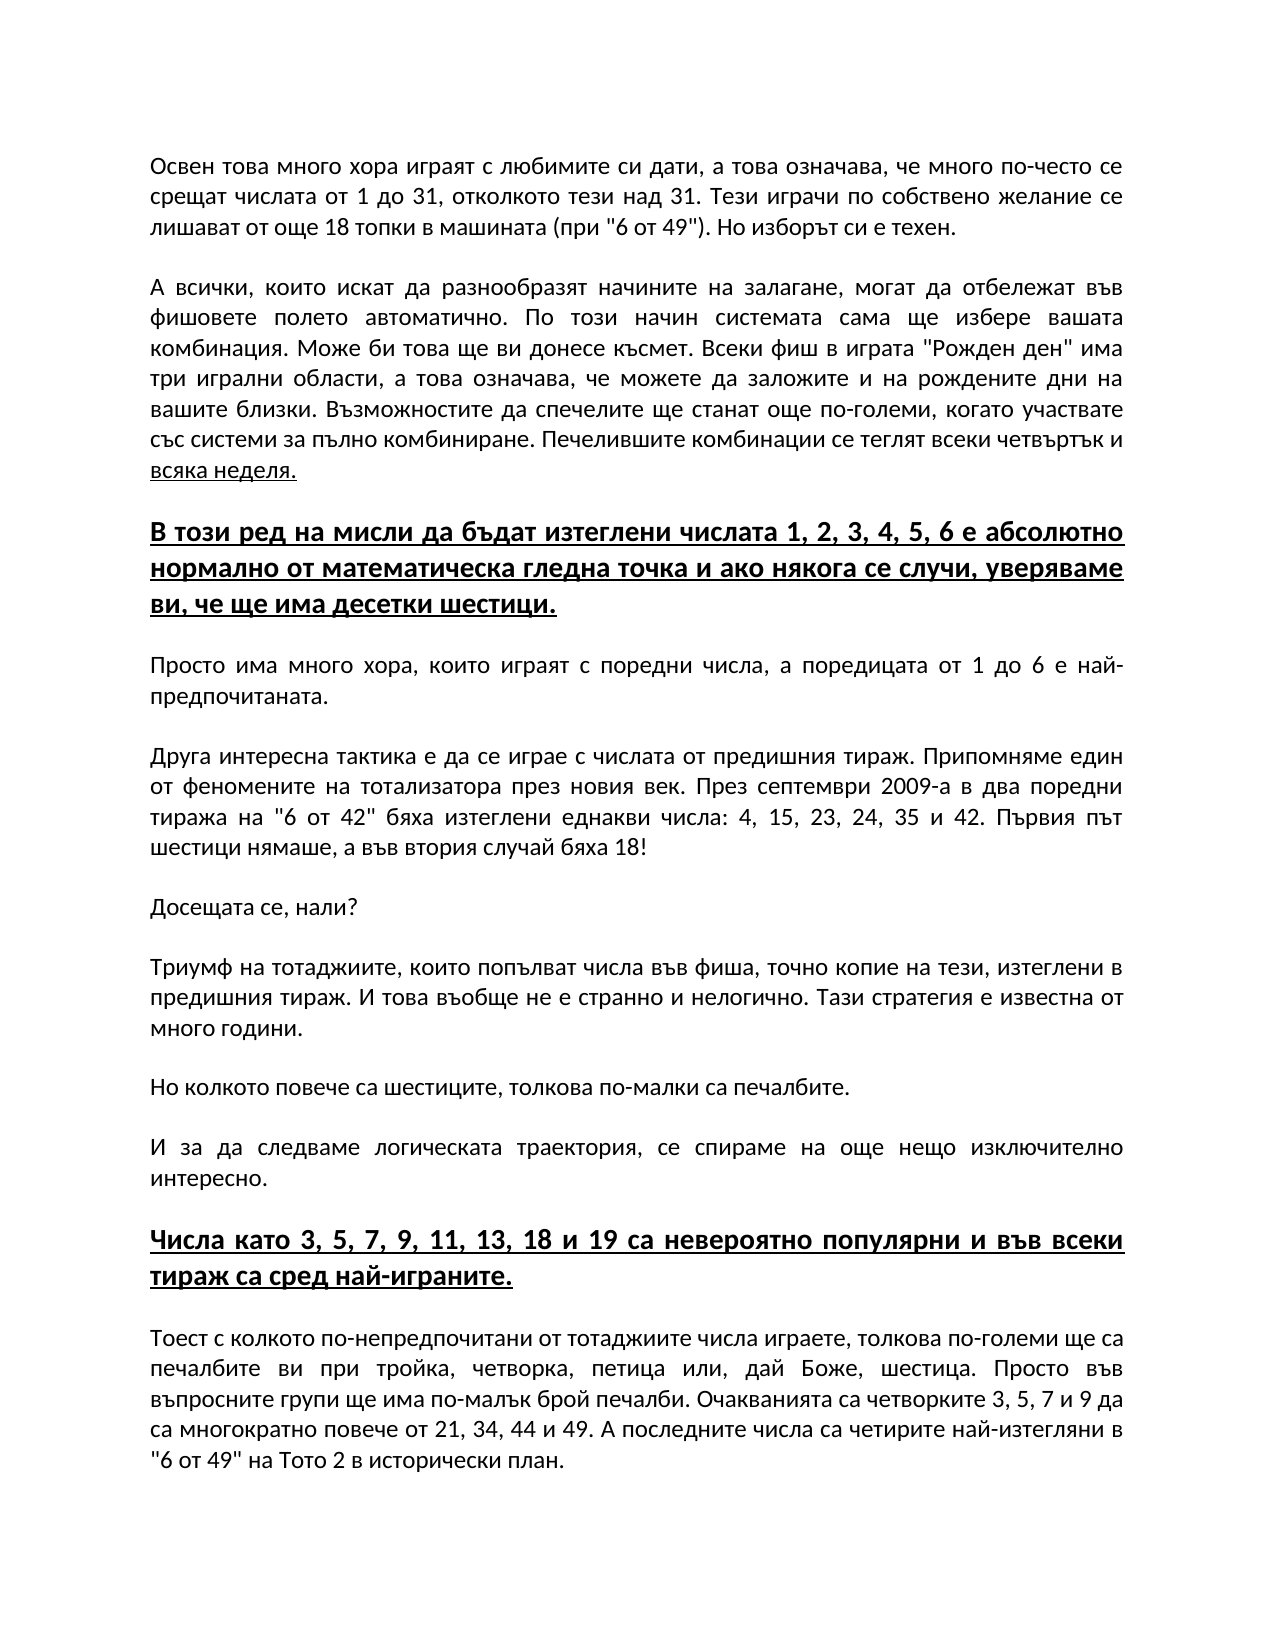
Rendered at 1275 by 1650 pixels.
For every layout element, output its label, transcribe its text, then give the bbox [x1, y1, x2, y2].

text Досещата се, нали? [150, 891, 1125, 922]
text Числа като 3, 5, 7, 9, 11, 13, 18 и 19 са невероятно популярни и във всеки тираж са сред най-играните. [150, 1221, 1125, 1252]
text Освен това много хора играят с любимите си дати, а това означава, че много по-често се срещат числата от 1 до 31, отколкото тези над 31. Тези играчи по собствено желание се лишават от още 18 топки в машината (при "6 от 49"). Но изборът си е техен. [150, 150, 1125, 242]
text А всички, които искат да разнообразят начините на залагане, могат да отбележат във фишовете полето автоматично. По този начин системата сама ще избере вашата комбинация. Може би това ще ви донесе късмет. Всеки фиш в играта "Рожден ден" има три игрални области, а това означава, че можете да заложите и на рождените дни на вашите близки. Възможностите да спечелите ще станат още по-големи, когато участвате със системи за пълно комбиниране. Печелившите комбинации се теглят всеки четвъртък и всяка неделя. [150, 271, 1125, 484]
text И за да следваме логическата траектория, се спираме на още нещо изключително интересно. [150, 1131, 1125, 1192]
text Просто има много хора, които играят с поредни числа, а поредицата от 1 до 6 е най-предпочитаната. [150, 649, 1125, 711]
text Триумф на тотаджиите, които попълват числа във фиша, точно копие на тези, изтеглени в предишния тираж. И това въобще не е странно и нелогично. Тази стратегия е известна от много години. [150, 951, 1125, 1042]
text В този ред на мисли да бъдат изтеглени числата 1, 2, 3, 4, 5, 6 е абсолютно нормално от математическа гледна точка и ако някога се случи, уверяваме ви, че ще има десетки шестици. [150, 513, 1125, 544]
text Тоест с колкото по-непредпочитани от тотаджиите числа играете, толкова по-големи ще са печалбите ви при тройка, четворка, петица или, дай Боже, шестица. Просто във въпросните групи ще има по-малък брой печалби. Очакванията са четворките 3, 5, 7 и 9 да са многократно повече от 21, 34, 44 и 49. А последните числа са четирите най-изтегляни в "6 от 49" на Тото 2 в исторически план. [150, 1322, 1125, 1474]
text Но колкото повече са шестиците, толкова по-малки са печалбите. [150, 1071, 1125, 1102]
text В този ред на мисли да бъдат изтеглени числата 1, 2, 3, 4, 5, 6 е абсолютно нормално от математическа гледна точка и ако някога се случи, уверяваме ви, че ще има десетки шестици. [150, 546, 1125, 620]
text Числа като 3, 5, 7, 9, 11, 13, 18 и 19 са невероятно популярни и във всеки тираж са сред най-играните. [150, 1254, 1125, 1293]
text Друга интересна тактика е да се играе с числата от предишния тираж. Припомняме един от феномените на тотализатора през новия век. През септември 2009-а в два поредни тиража на "6 от 42" бяха изтеглени еднакви числа: 4, 15, 23, 24, 35 и 42. Първия път шестици нямаше, а във втория случай бяха 18! [150, 740, 1125, 862]
